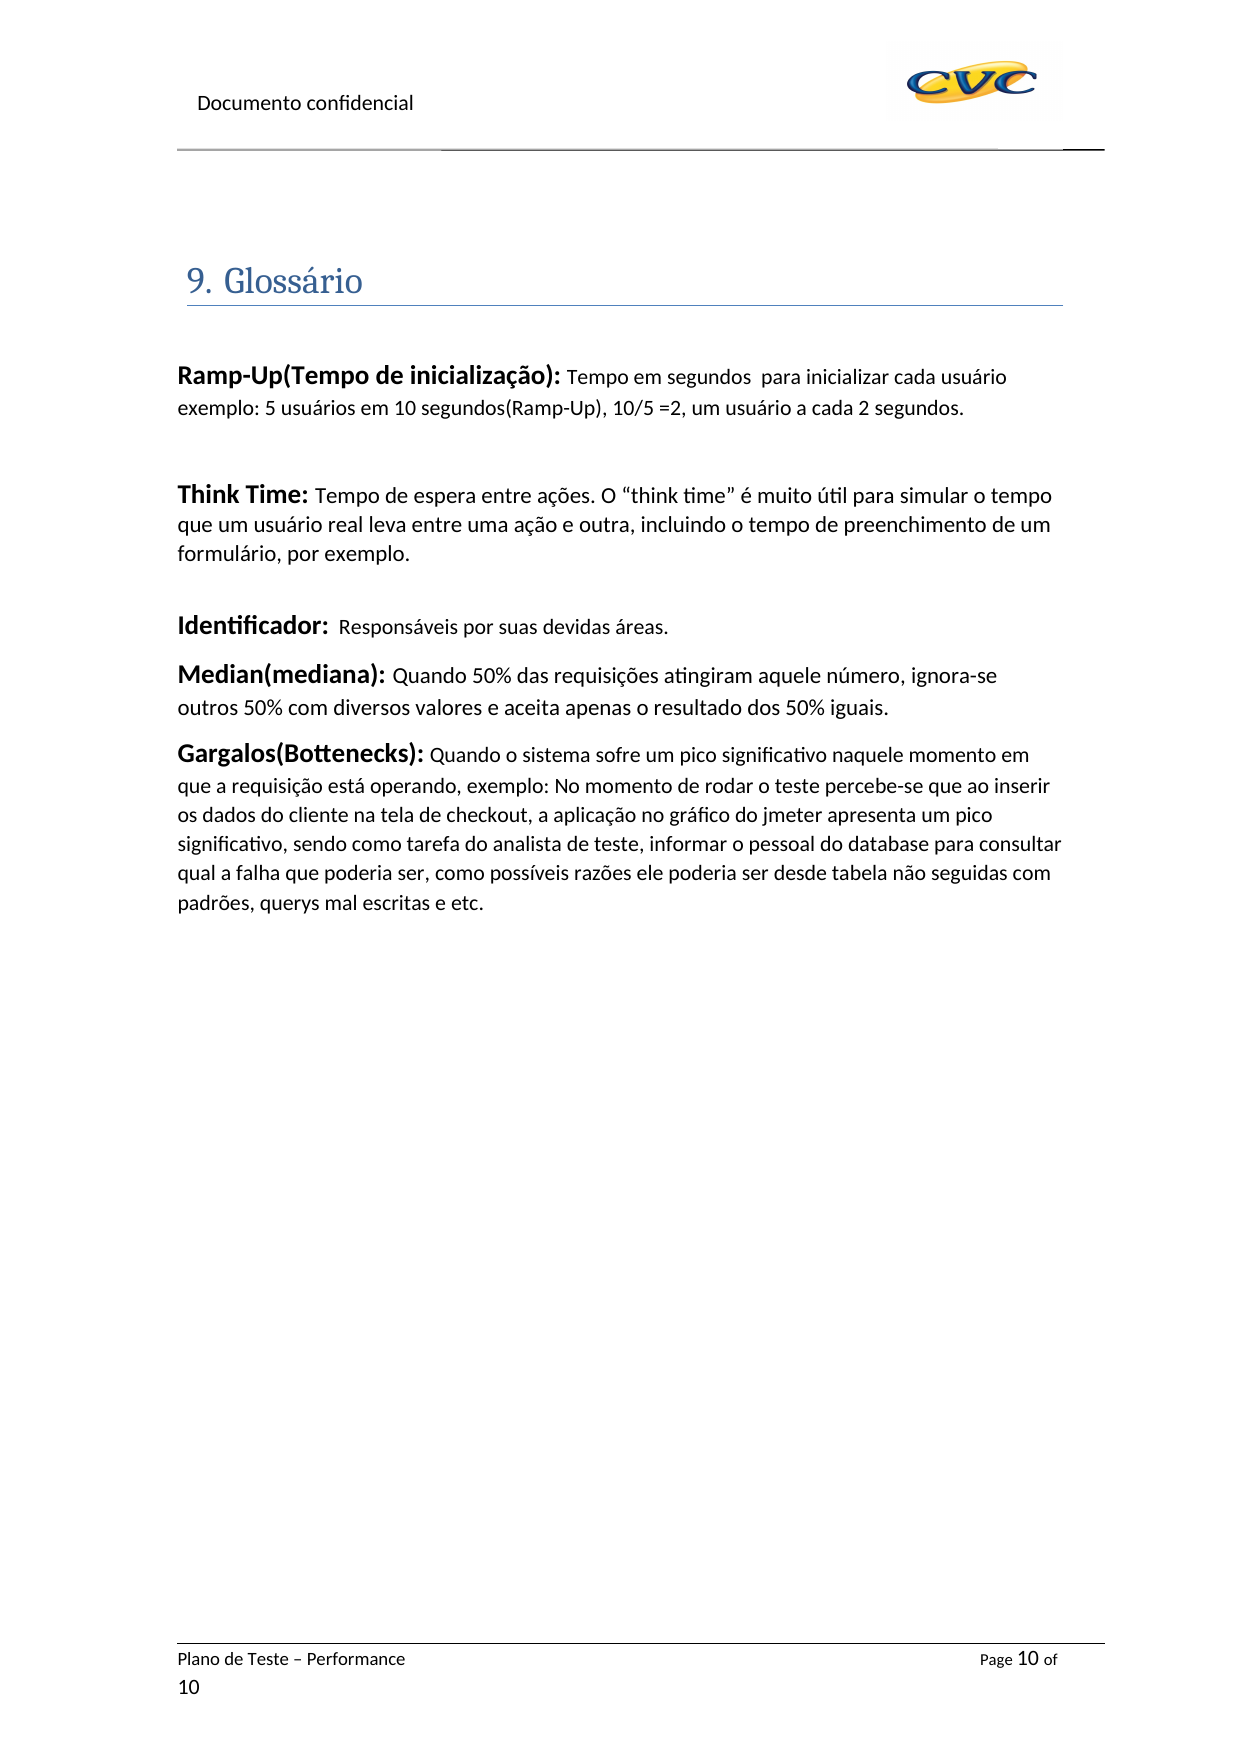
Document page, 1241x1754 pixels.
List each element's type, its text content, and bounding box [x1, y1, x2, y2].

text Gargalos(Bottenecks): Quando o sistema sofre um pico significativo naquele momento em que a requisição está operando, exemplo: No momento de rodar o teste percebe-se que ao inserir os dados do cliente na tela de checkout, a aplicação no gráfico do jmeter apresenta um pico significativo, sendo como tarefa do analista de teste, informar o pessoal do database para consultar qual a falha que poderia ser, como possíveis razões ele poderia ser desde tabela não seguidas com padrões, querys mal escritas e etc. [177, 736, 1063, 916]
text Ramp-Up(Tempo de inicialização): Tempo em segundos para inicializar cada usuário exemplo: 5 usuários em 10 segundos(Ramp-Up), 10/5 =2, um usuário a cada 2 segundos. [177, 358, 1063, 421]
subtitle Glossário [187, 260, 1063, 305]
picture [885, 41, 1063, 121]
text Median(mediana): Quando 50% das requisições atingiram aquele número, ignora-se outros 50% com diversos valores e aceita apenas o resultado dos 50% iguais. [177, 657, 1063, 721]
text Think Time: Tempo de espera entre ações. O “think time” é muito útil para simular o tempo que um usuário real leva entre uma ação e outra, incluindo o tempo de preenchimento de um formulário, por exemplo. [177, 478, 1063, 567]
text Identificador: Responsáveis por suas devidas áreas. [177, 608, 1063, 641]
